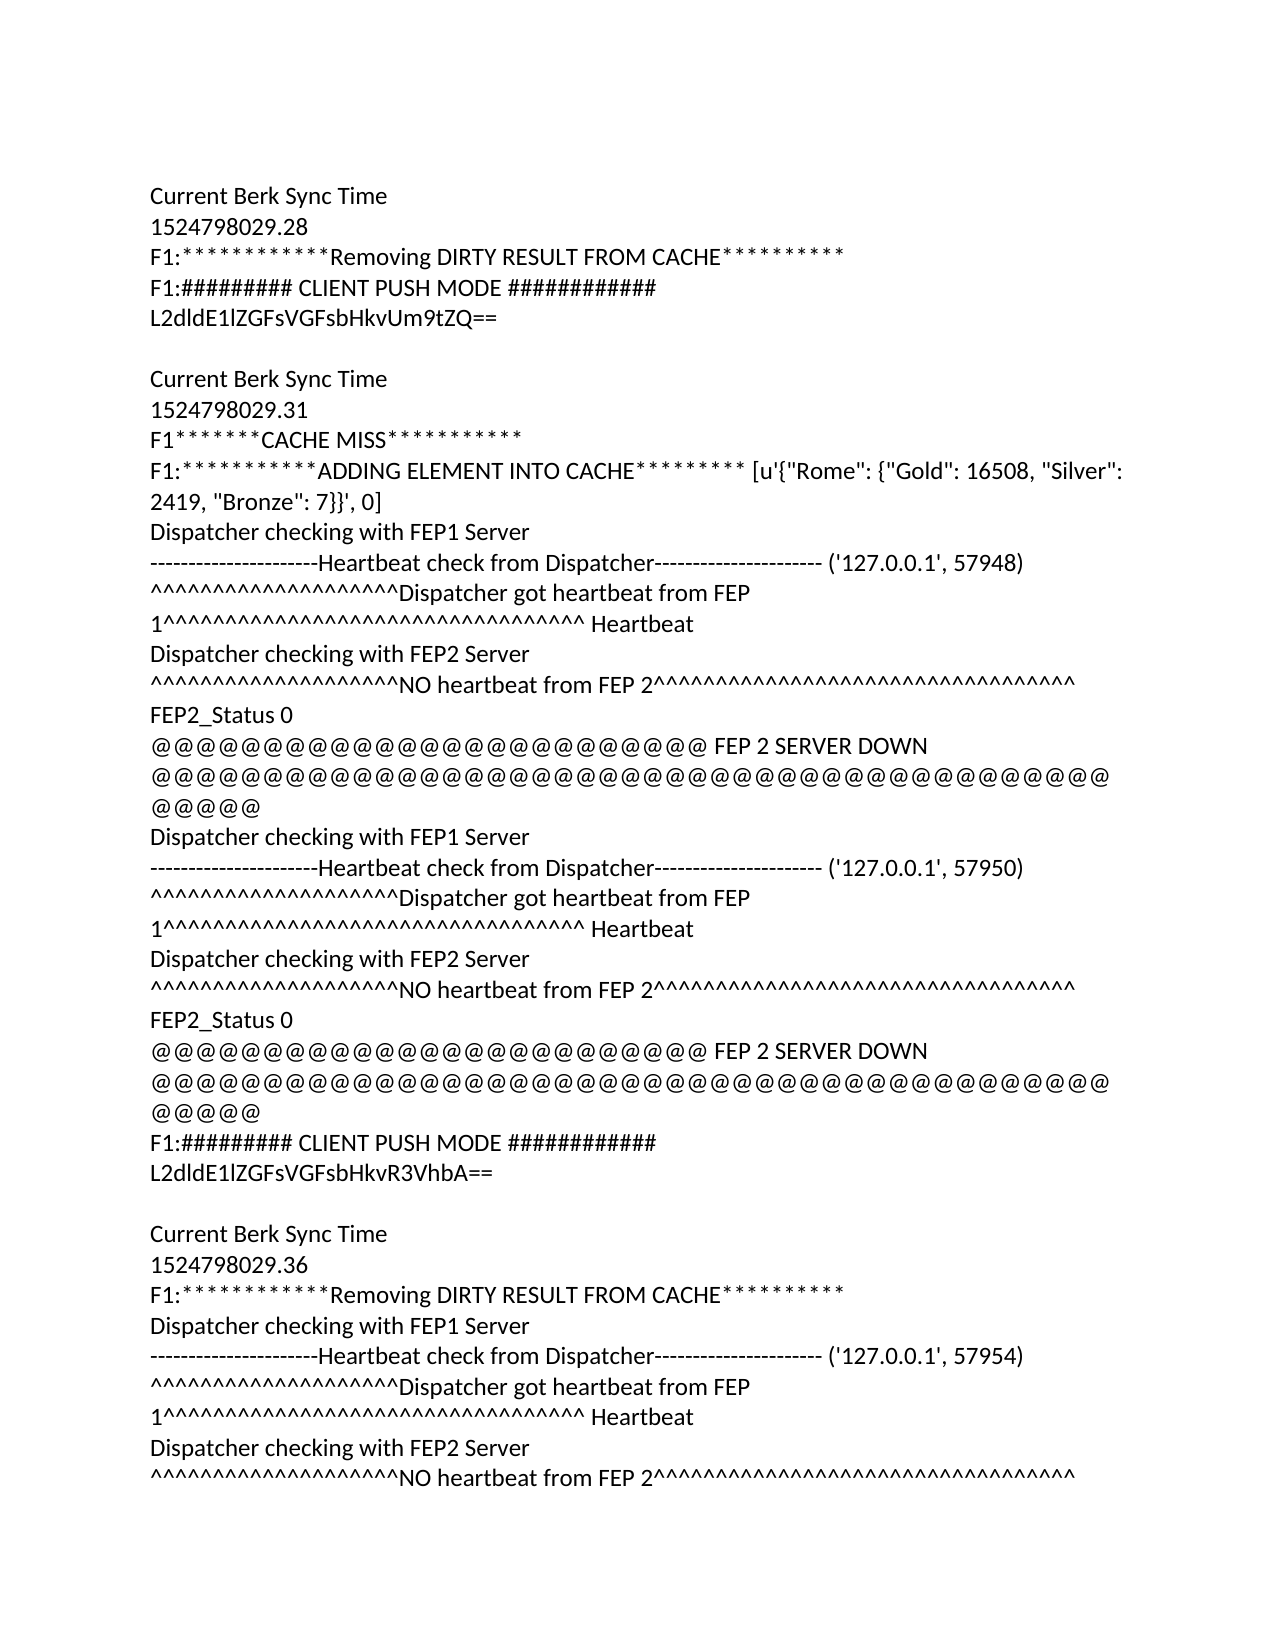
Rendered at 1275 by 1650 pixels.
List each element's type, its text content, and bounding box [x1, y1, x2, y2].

text Dispatcher checking with FEP1 Server [150, 821, 1125, 852]
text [150, 272, 1125, 303]
text Dispatcher checking with FEP1 Server [150, 1310, 1125, 1340]
text Current Berk Sync Time [150, 181, 1125, 211]
text F1:######### CLIENT PUSH MODE ############ [150, 1127, 1125, 1157]
text Dispatcher checking with FEP1 Server [150, 516, 1125, 547]
text ^^^^^^^^^^^^^^^^^^^^NO heartbeat from FEP 2^^^^^^^^^^^^^^^^^^^^^^^^^^^^^^^^^^ [150, 974, 1125, 1004]
text 1524798029.31 [150, 394, 1125, 425]
text ^^^^^^^^^^^^^^^^^^^^NO heartbeat from FEP 2^^^^^^^^^^^^^^^^^^^^^^^^^^^^^^^^^^ [150, 669, 1125, 699]
text ----------------------Heartbeat check from Dispatcher---------------------- ('127.0.0.1', 57948) [150, 547, 1125, 577]
text F1:************Removing DIRTY RESULT FROM CACHE********** [150, 242, 1125, 272]
text Current Berk Sync Time [150, 1218, 1125, 1249]
text F1:***********ADDING ELEMENT INTO CACHE********* [u'{"Rome": {"Gold": 16508, "Silver": 2419, "Bronze": 7}}', 0] [150, 455, 1125, 516]
text ----------------------Heartbeat check from Dispatcher---------------------- ('127.0.0.1', 57950) [150, 852, 1125, 882]
text Current Berk Sync Time [150, 364, 1125, 394]
text FEP2_Status 0 [150, 1004, 1125, 1035]
text 1524798029.36 [150, 1249, 1125, 1279]
text FEP2_Status 0 [150, 699, 1125, 730]
text ^^^^^^^^^^^^^^^^^^^^NO heartbeat from FEP 2^^^^^^^^^^^^^^^^^^^^^^^^^^^^^^^^^^ [150, 1462, 1125, 1493]
text ----------------------Heartbeat check from Dispatcher---------------------- ('127.0.0.1', 57954) [150, 1340, 1125, 1371]
text Dispatcher checking with FEP2 Server [150, 638, 1125, 669]
text 1524798029.28 [150, 211, 1125, 242]
text L2dldE1lZGFsVGFsbHkvR3VhbA== [150, 1157, 1125, 1188]
text @@@@@@@@@@@@@@@@@@@@@@@@@ FEP 2 SERVER DOWN @@@@@@@@@@@@@@@@@@@@@@@@@@@@@@@@@@@@@@@@@@@@@@@@ [150, 1035, 1125, 1127]
text ^^^^^^^^^^^^^^^^^^^^Dispatcher got heartbeat from FEP 1^^^^^^^^^^^^^^^^^^^^^^^^^^^^^^^^^^ Heartbeat [150, 882, 1125, 943]
text F1:************Removing DIRTY RESULT FROM CACHE********** [150, 1279, 1125, 1310]
text L2dldE1lZGFsVGFsbHkvUm9tZQ== [150, 303, 1125, 333]
text Dispatcher checking with FEP2 Server [150, 943, 1125, 974]
text Dispatcher checking with FEP2 Server [150, 1432, 1125, 1462]
text ^^^^^^^^^^^^^^^^^^^^Dispatcher got heartbeat from FEP 1^^^^^^^^^^^^^^^^^^^^^^^^^^^^^^^^^^ Heartbeat [150, 1371, 1125, 1432]
text @@@@@@@@@@@@@@@@@@@@@@@@@ FEP 2 SERVER DOWN @@@@@@@@@@@@@@@@@@@@@@@@@@@@@@@@@@@@@@@@@@@@@@@@ [150, 730, 1125, 821]
text ^^^^^^^^^^^^^^^^^^^^Dispatcher got heartbeat from FEP 1^^^^^^^^^^^^^^^^^^^^^^^^^^^^^^^^^^ Heartbeat [150, 577, 1125, 638]
text F1*******CACHE MISS*********** [150, 425, 1125, 455]
